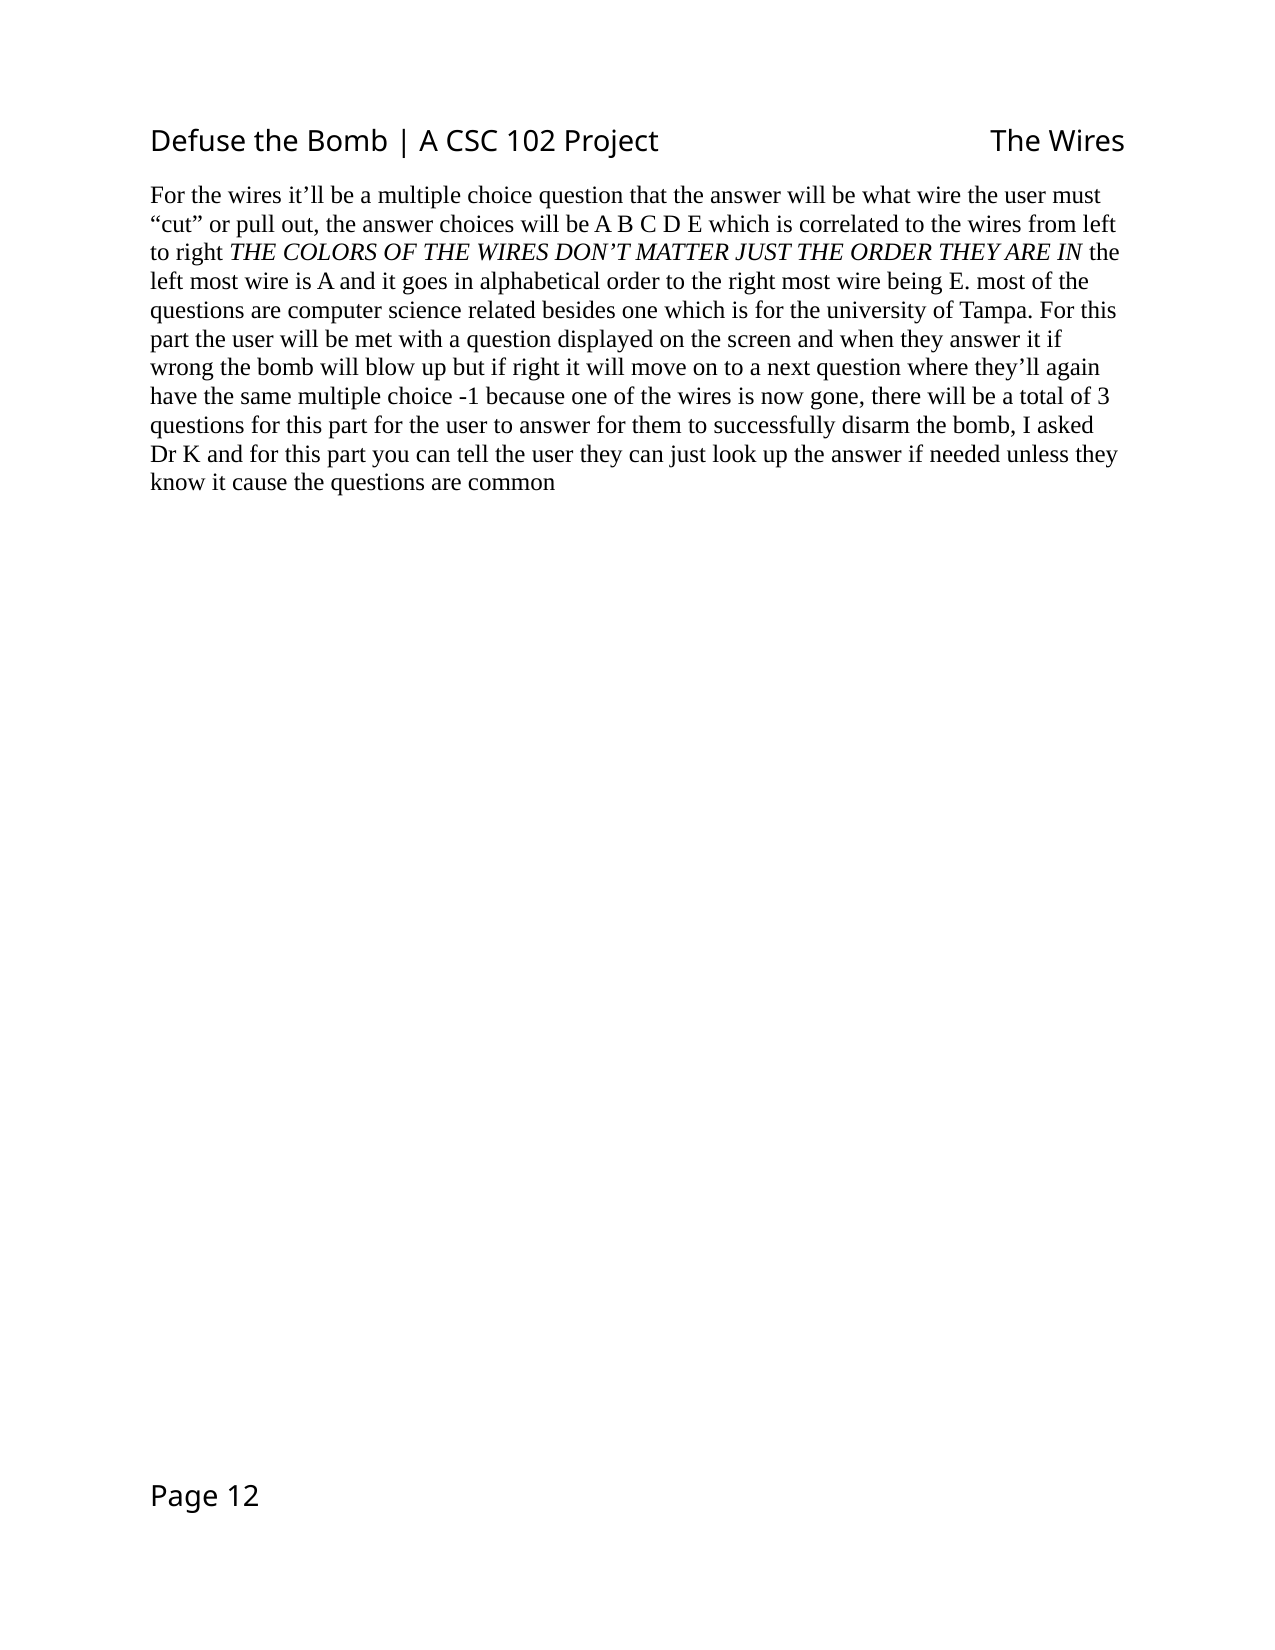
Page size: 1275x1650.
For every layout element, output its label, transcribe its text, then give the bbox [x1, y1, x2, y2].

text For the wires it’ll be a multiple choice question that the answer will be what wire the user must “cut” or pull out, the answer choices will be A B C D E which is correlated to the wires from left to right THE COLORS OF THE WIRES DON’T MATTER JUST THE ORDER THEY ARE IN the left most wire is A and it goes in alphabetical order to the right most wire being E. most of the questions are computer science related besides one which is for the university of Tampa. For this part the user will be met with a question displayed on the screen and when they answer it if wrong the bomb will blow up but if right it will move on to a next question where they’ll again have the same multiple choice -1 because one of the wires is now gone, there will be a total of 3 questions for this part for the user to answer for them to successfully disarm the bomb, I asked Dr K and for this part you can tell the user they can just look up the answer if needed unless they know it cause the questions are common [150, 180, 1125, 496]
